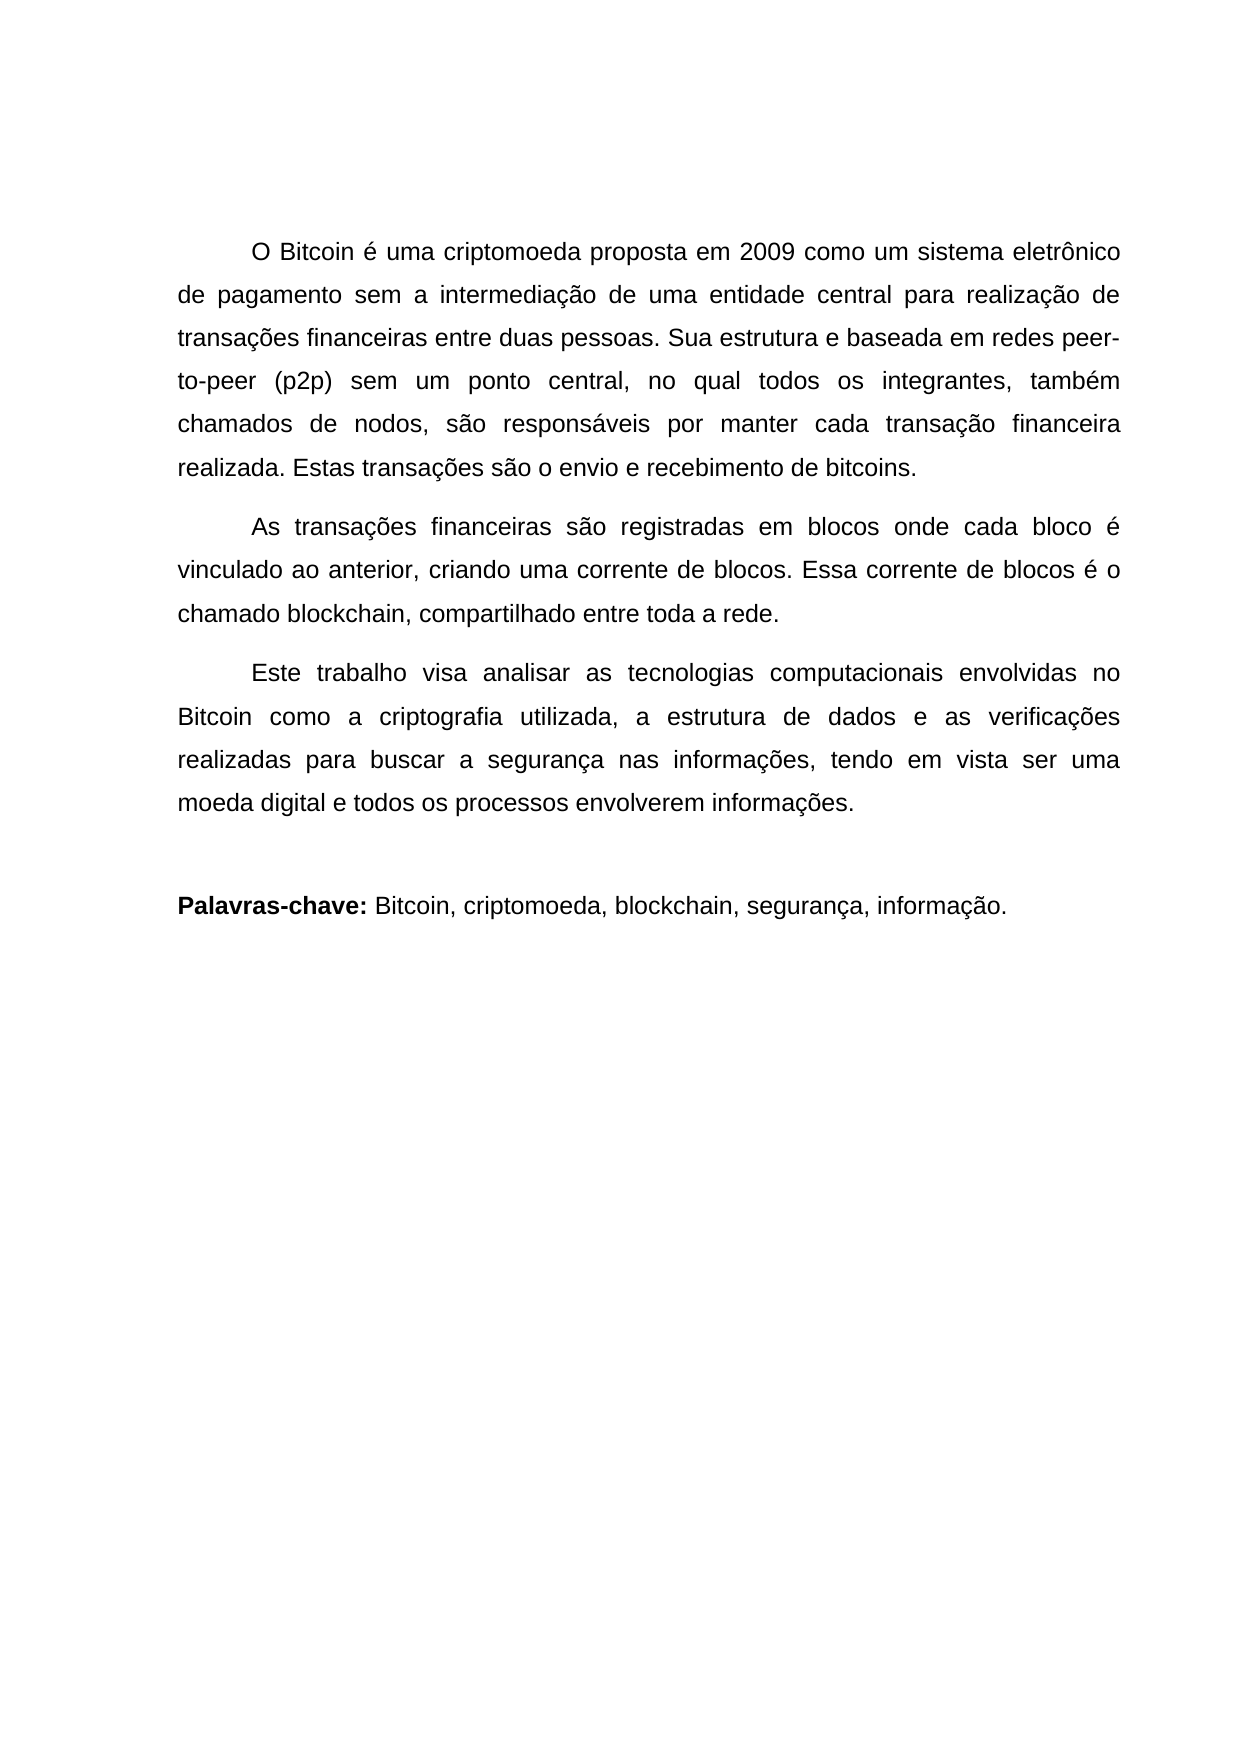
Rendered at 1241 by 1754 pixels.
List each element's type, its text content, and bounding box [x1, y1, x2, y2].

text As transações financeiras são registradas em blocos onde cada bloco é vinculado ao anterior, criando uma corrente de blocos. Essa corrente de blocos é o chamado blockchain, compartilhado entre toda a rede. [177, 512, 1122, 627]
text Palavras-chave: Bitcoin, criptomoeda, blockchain, segurança, informação. [177, 848, 1122, 919]
text O Bitcoin é uma criptomoeda proposta em 2009 como um sistema eletrônico de pagamento sem a intermediação de uma entidade central para realização de transações financeiras entre duas pessoas. Sua estrutura e baseada em redes peer-to-peer (p2p) sem um ponto central, no qual todos os integrantes, também chamados de nodos, são responsáveis por manter cada transação financeira realizada. Estas transações são o envio e recebimento de bitcoins. [177, 237, 1122, 481]
text Este trabalho visa analisar as tecnologias computacionais envolvidas no Bitcoin como a criptografia utilizada, a estrutura de dados e as verificações realizadas para buscar a segurança nas informações, tendo em vista ser uma moeda digital e todos os processos envolverem informações. [177, 658, 1122, 817]
